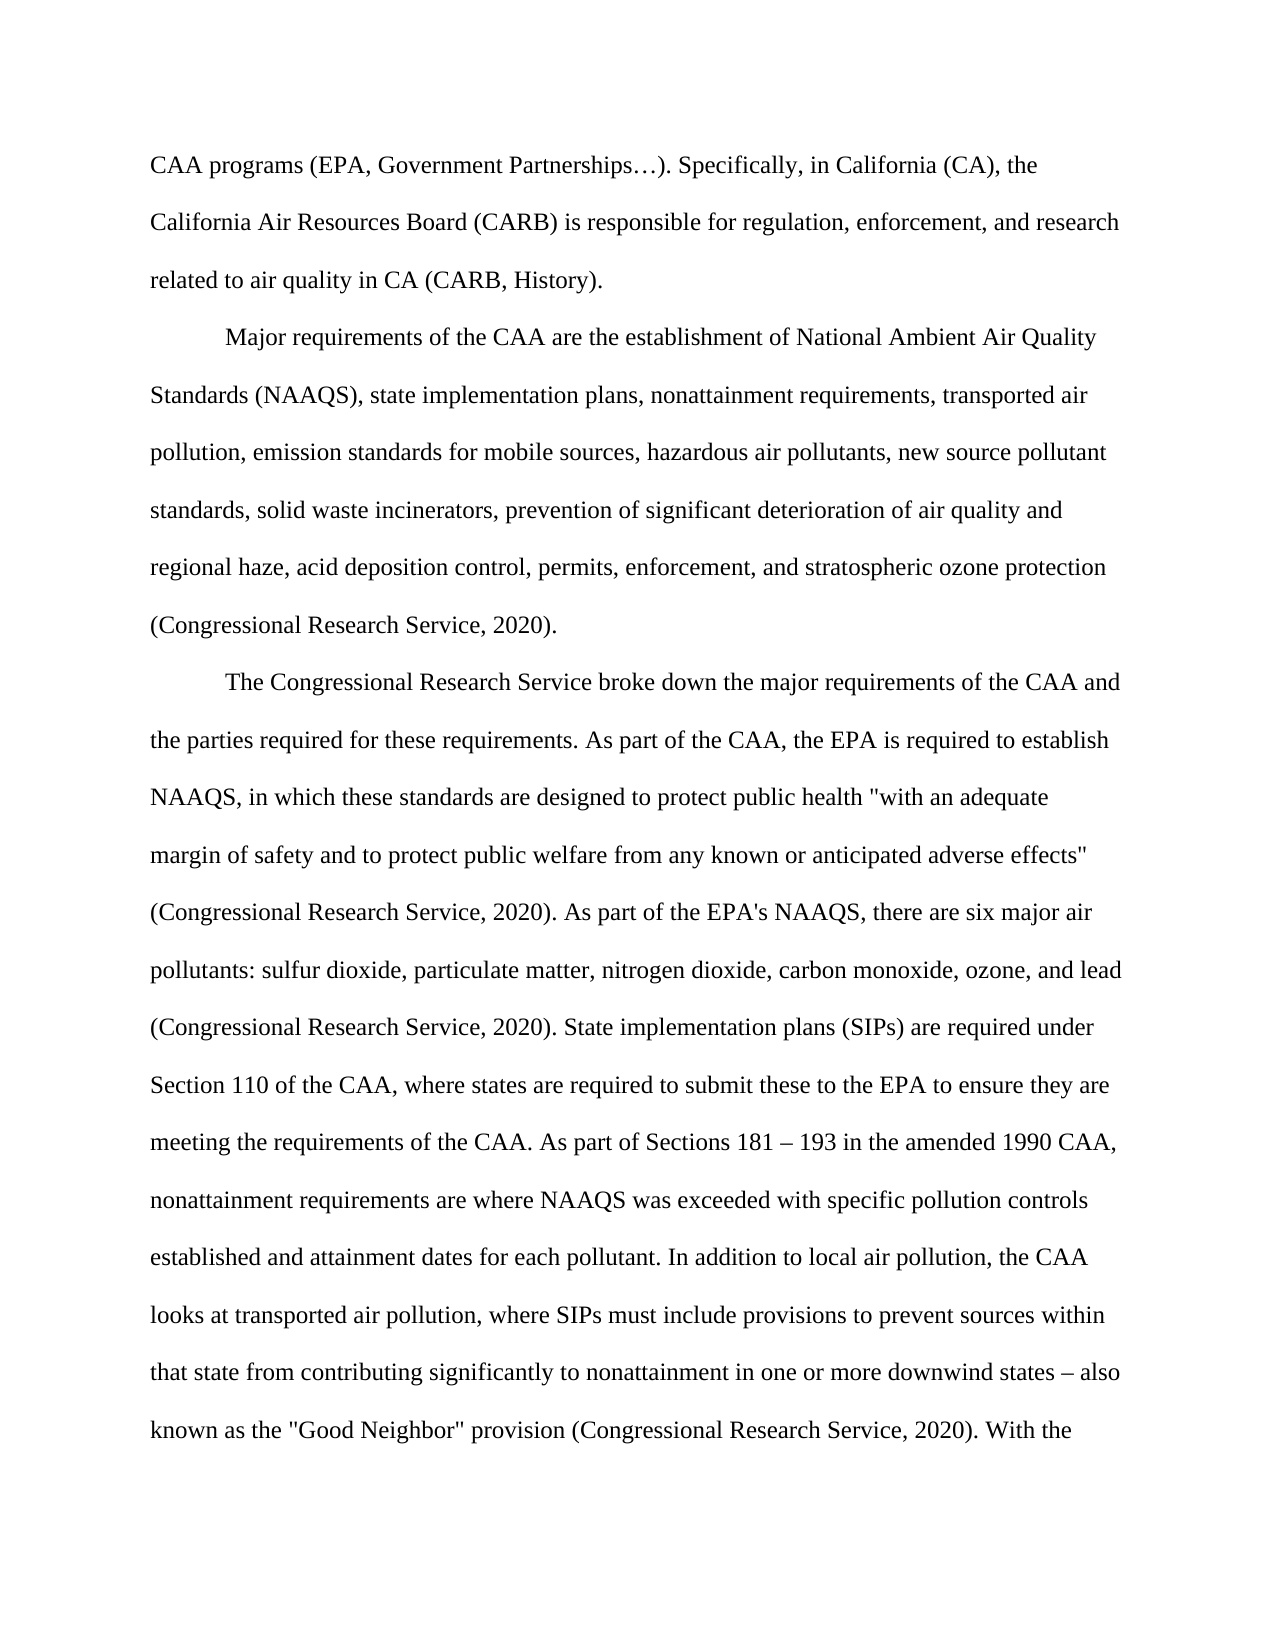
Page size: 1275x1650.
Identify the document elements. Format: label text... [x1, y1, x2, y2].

text Major requirements of the CAA are the establishment of National Ambient Air Quality Standards (NAAQS), state implementation plans, nonattainment requirements, transported air pollution, emission standards for mobile sources, hazardous air pollutants, new source pollutant standards, solid waste incinerators, prevention of significant deterioration of air quality and regional haze, acid deposition control, permits, enforcement, and stratospheric ozone protection (Congressional Research Service, 2020). [150, 322, 1125, 639]
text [150, 150, 1125, 294]
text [150, 667, 1125, 1444]
